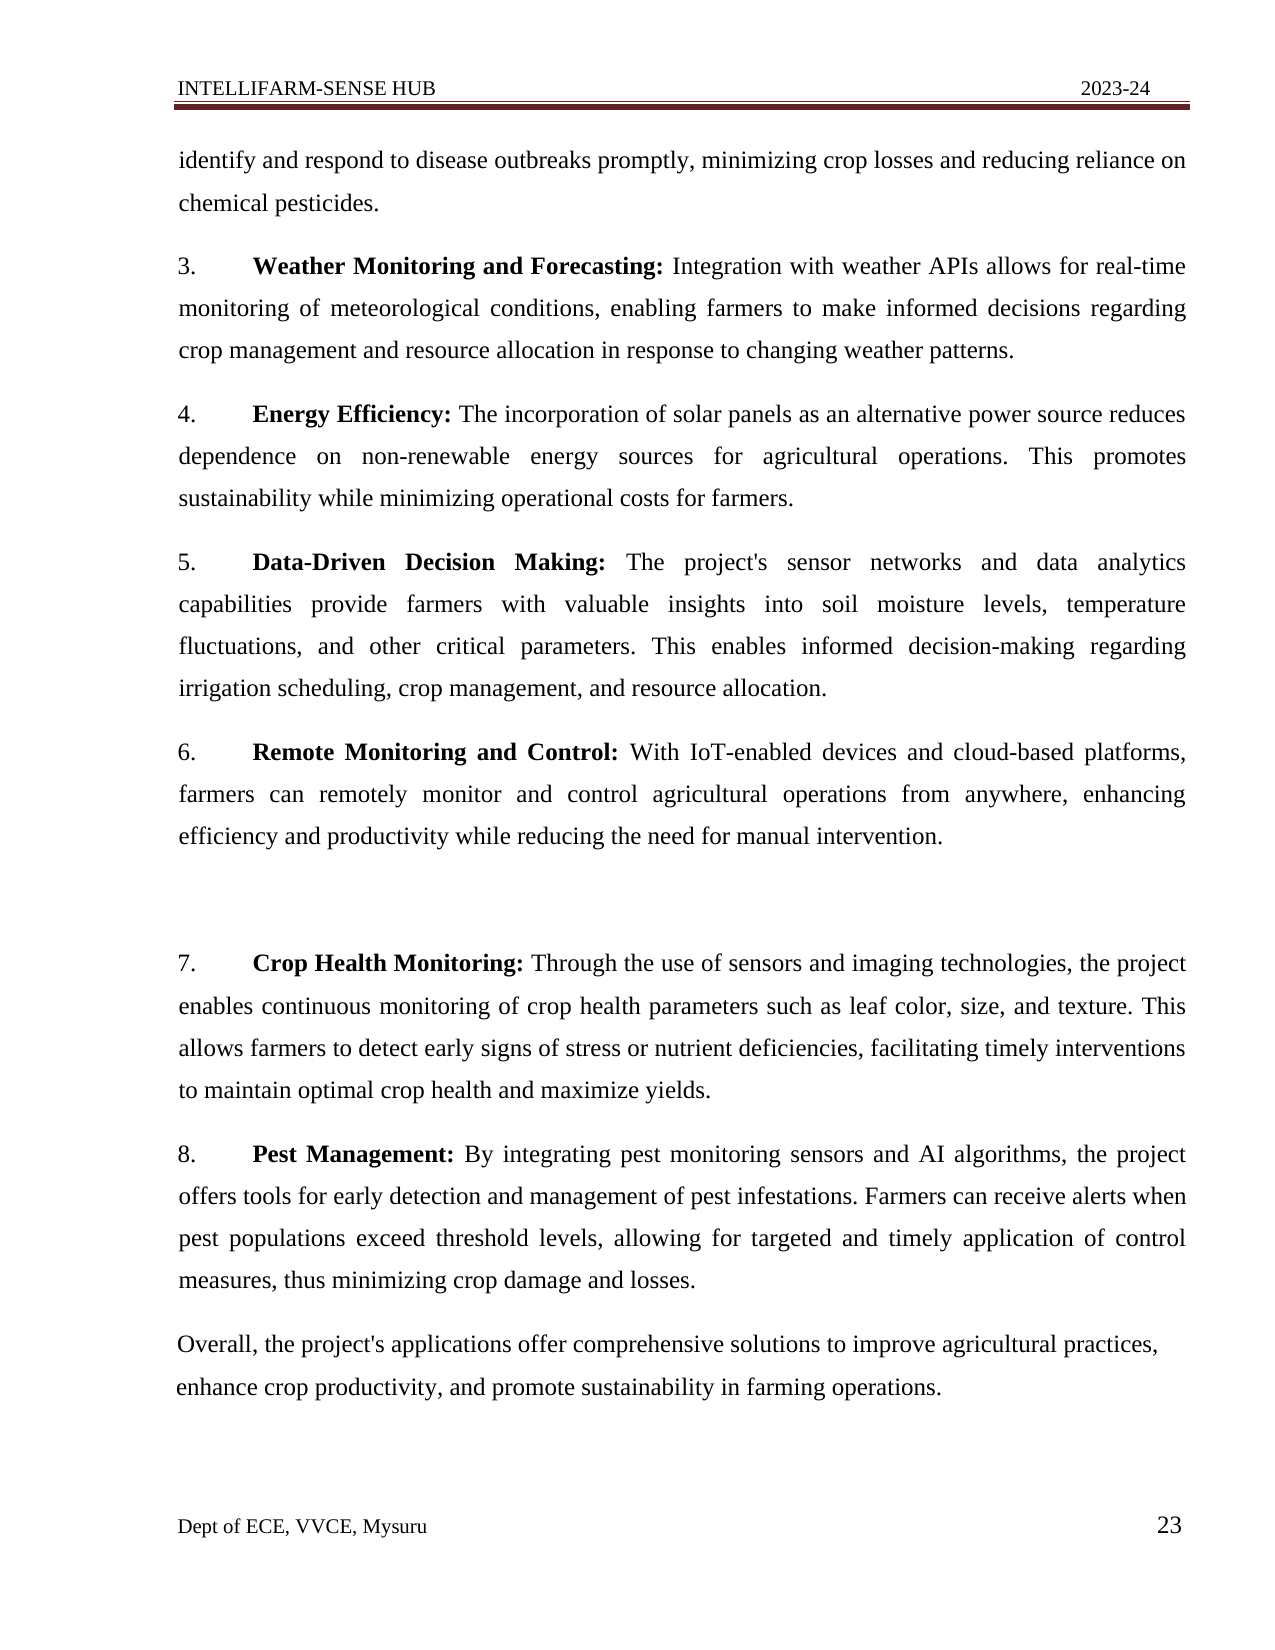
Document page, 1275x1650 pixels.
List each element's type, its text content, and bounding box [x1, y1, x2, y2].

list Crop Health Monitoring: Through the use of sensors and imaging technologies, the project enables continuous monitoring of crop health parameters such as leaf color, size, and texture. This allows farmers to detect early signs of stress or nutrient deficiencies, facilitating timely interventions to maintain optimal crop health and maximize yields. [177, 948, 1187, 1104]
text Overall, the project's applications offer comprehensive solutions to improve agricultural practices, [177, 1329, 1187, 1357]
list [177, 145, 1187, 216]
list Remote Monitoring and Control: With IoT-enabled devices and cloud-based platforms, farmers can remotely monitor and control agricultural operations from anywhere, enhancing efficiency and productivity while reducing the need for manual intervention. [177, 737, 1187, 850]
list Weather Monitoring and Forecasting: Integration with weather APIs allows for real-time monitoring of meteorological conditions, enabling farmers to make informed decisions regarding crop management and resource allocation in response to changing weather patterns. [177, 251, 1187, 364]
list Data-Driven Decision Making: The project's sensor networks and data analytics capabilities provide farmers with valuable insights into soil moisture levels, temperature fluctuations, and other critical parameters. This enables informed decision-making regarding irrigation scheduling, crop management, and resource allocation. [177, 547, 1187, 702]
list Pest Management: By integrating pest monitoring sensors and AI algorithms, the project offers tools for early detection and management of pest infestations. Farmers can receive alerts when pest populations exceed threshold levels, allowing for targeted and timely application of control measures, thus minimizing crop damage and losses. [177, 1139, 1187, 1294]
text enhance crop productivity, and promote sustainability in farming operations. [176, 1372, 1187, 1401]
list Energy Efficiency: The incorporation of solar panels as an alternative power source reduces dependence on non-renewable energy sources for agricultural operations. This promotes sustainability while minimizing operational costs for farmers. [177, 399, 1187, 512]
